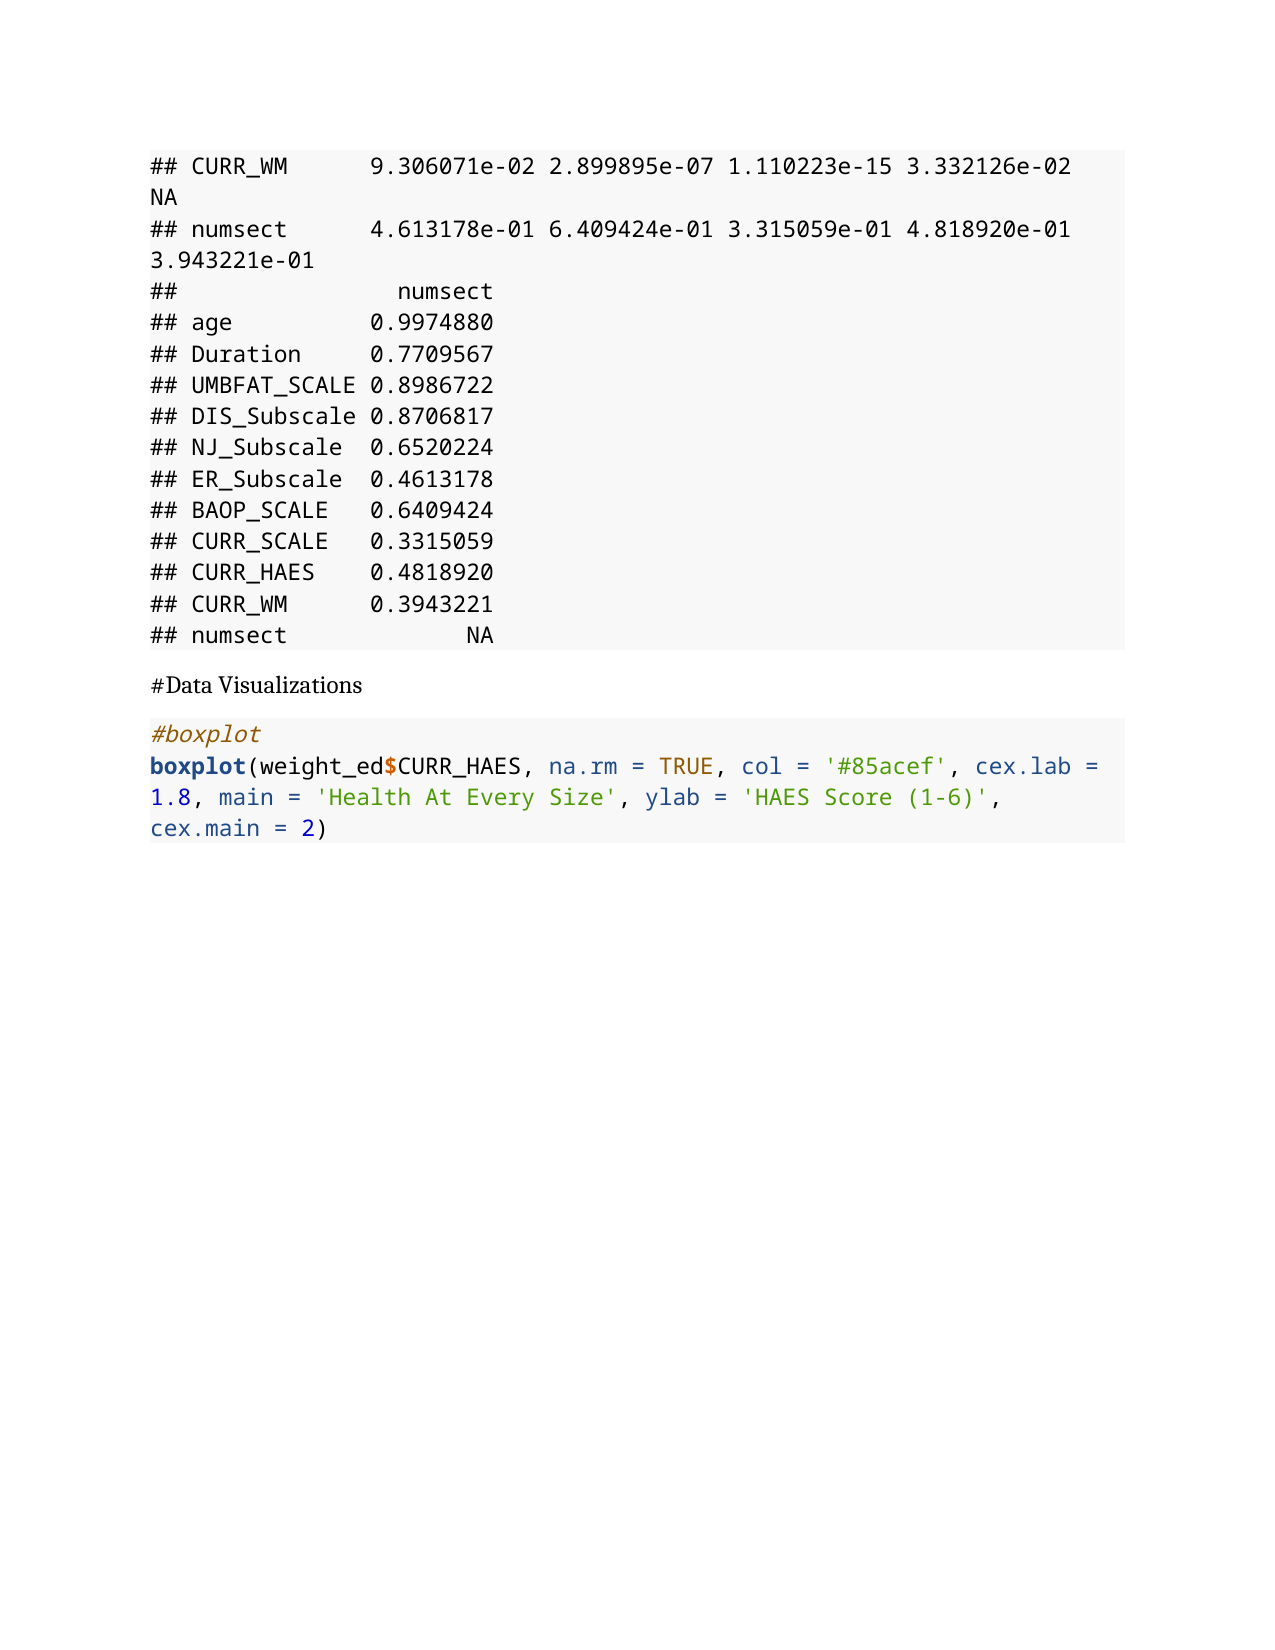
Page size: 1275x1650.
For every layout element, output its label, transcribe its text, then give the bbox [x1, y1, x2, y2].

text #boxplot boxplot(weight_ed$CURR_HAES, na.rm = TRUE, col = '#85acef', cex.lab = 1.8, main = 'Health At Every Size', ylab = 'HAES Score (1-6)', cex.main = 2) [150, 718, 1125, 843]
text #Data Visualizations [150, 671, 1125, 699]
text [150, 150, 1125, 650]
